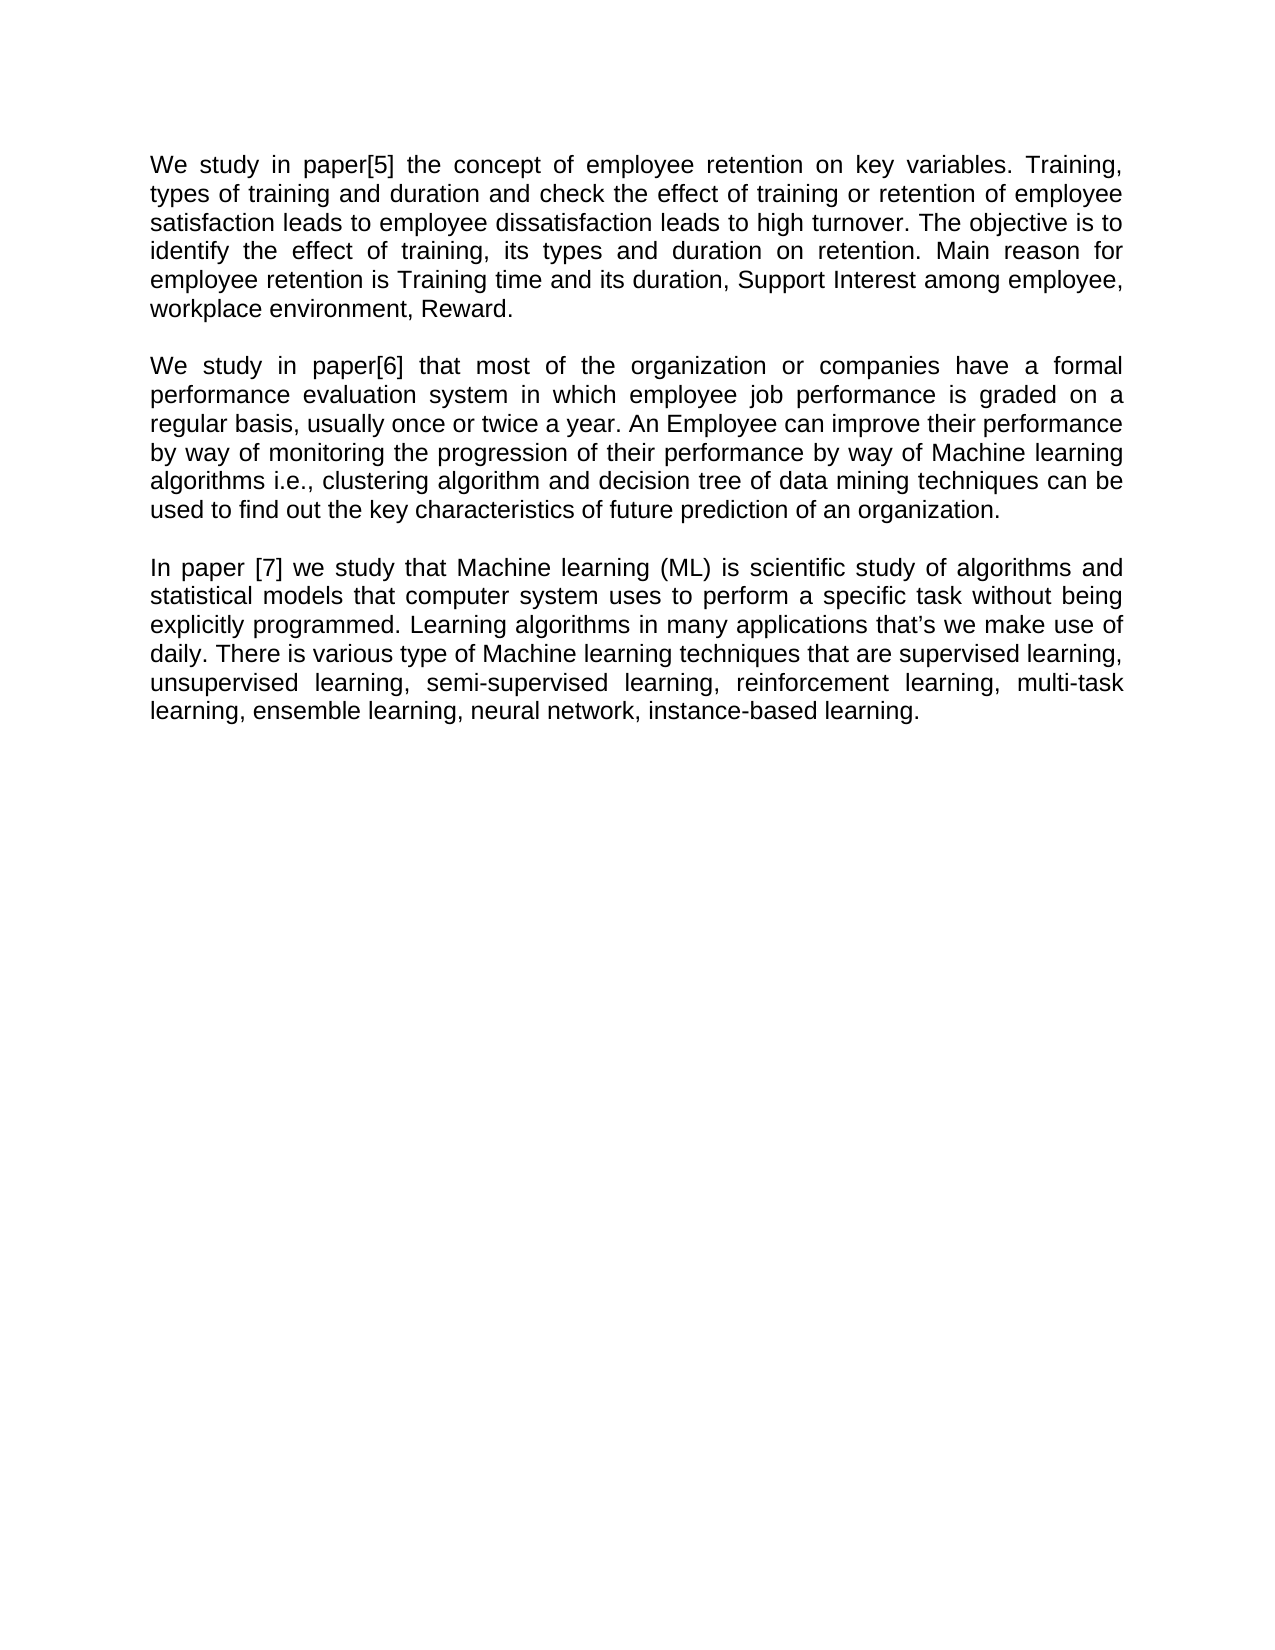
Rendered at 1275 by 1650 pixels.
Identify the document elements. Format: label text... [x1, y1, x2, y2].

text We study in paper[6] that most of the organization or companies have a formal performance evaluation system in which employee job performance is graded on a regular basis, usually once or twice a year. An Employee can improve their performance by way of monitoring the progression of their performance by way of Machine learning algorithms i.e., clustering algorithm and decision tree of data mining techniques can be used to find out the key characteristics of future prediction of an organization. [150, 351, 1125, 524]
text We study in paper[5] the concept of employee retention on key variables. Training, types of training and duration and check the effect of training or retention of employee satisfaction leads to employee dissatisfaction leads to high turnover. The objective is to identify the effect of training, its types and duration on retention. Main reason for employee retention is Training time and its duration, Support Interest among employee, workplace environment, Reward. [150, 150, 1125, 322]
text In paper [7] we study that Machine learning (ML) is scientific study of algorithms and statistical models that computer system uses to perform a specific task without being explicitly programmed. Learning algorithms in many applications that’s we make use of daily. There is various type of Machine learning techniques that are supervised learning, unsupervised learning, semi-supervised learning, reinforcement learning, multi-task learning, ensemble learning, neural network, instance-based learning. [150, 552, 1125, 725]
